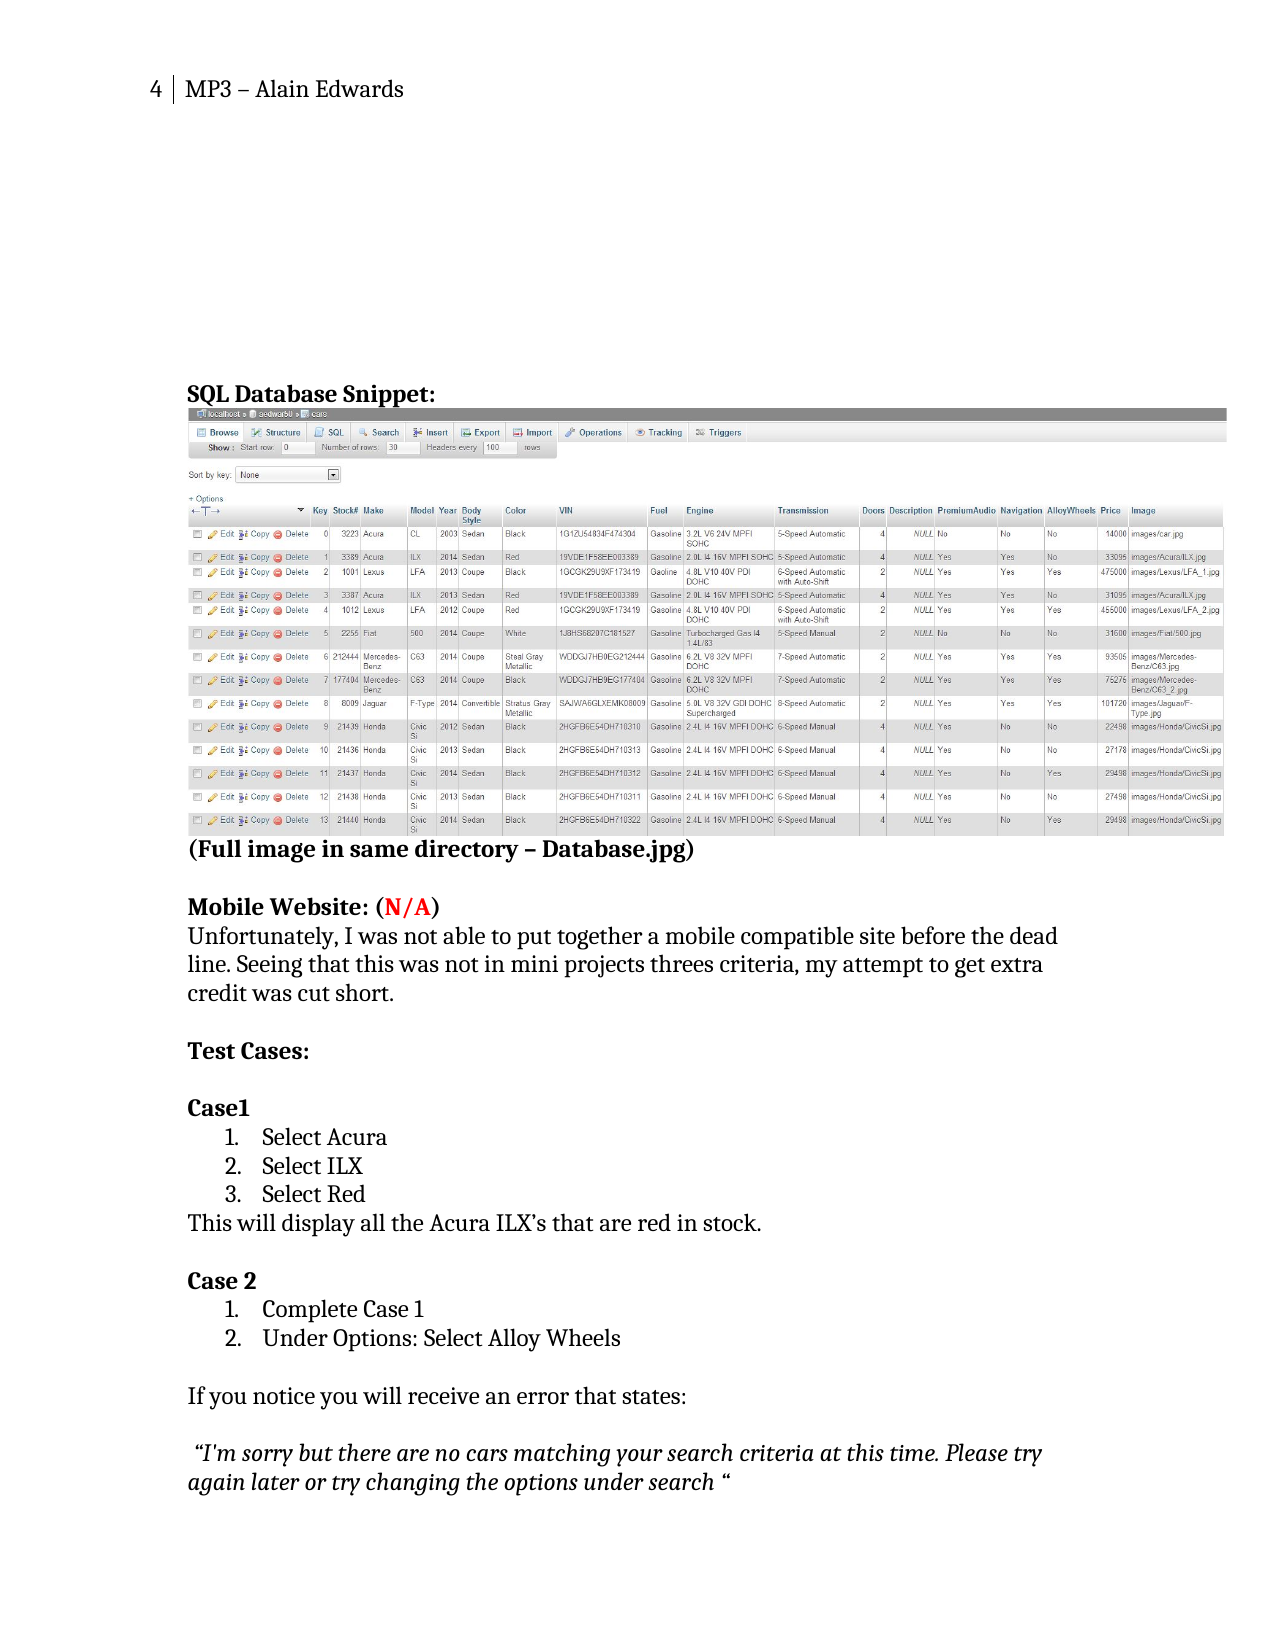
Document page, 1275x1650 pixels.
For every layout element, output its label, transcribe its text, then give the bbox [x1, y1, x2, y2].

text Case1 [187, 1094, 1087, 1123]
text (Full image in same directory – Database.jpg) [187, 836, 1087, 864]
list Under Options: Select Alloy Wheels [225, 1324, 1087, 1353]
text Case 2 [187, 1267, 1087, 1295]
text This will display all the Acura ILX’s that are red in stock. [187, 1209, 1087, 1238]
list Select ILX [225, 1152, 1087, 1180]
list Select Acura [225, 1123, 1087, 1152]
text Test Cases: [187, 1037, 1087, 1065]
text If you notice you will receive an error that states: [187, 1382, 1087, 1410]
list Complete Case 1 [225, 1295, 1087, 1324]
text Mobile Website: (N/A) [187, 893, 1087, 922]
list Select Red [225, 1180, 1087, 1209]
picture [187, 408, 1227, 836]
text Unfortunately, I was not able to put together a mobile compatible site before the dead line. Seeing that this was not in mini projects threes criteria, my attempt to get extra credit was cut short. [187, 922, 1087, 1008]
text SQL Database Snippet: [187, 380, 1087, 408]
text “I'm sorry but there are no cars matching your search criteria at this time. Please try again later or try changing the options under search “ [187, 1439, 1087, 1497]
